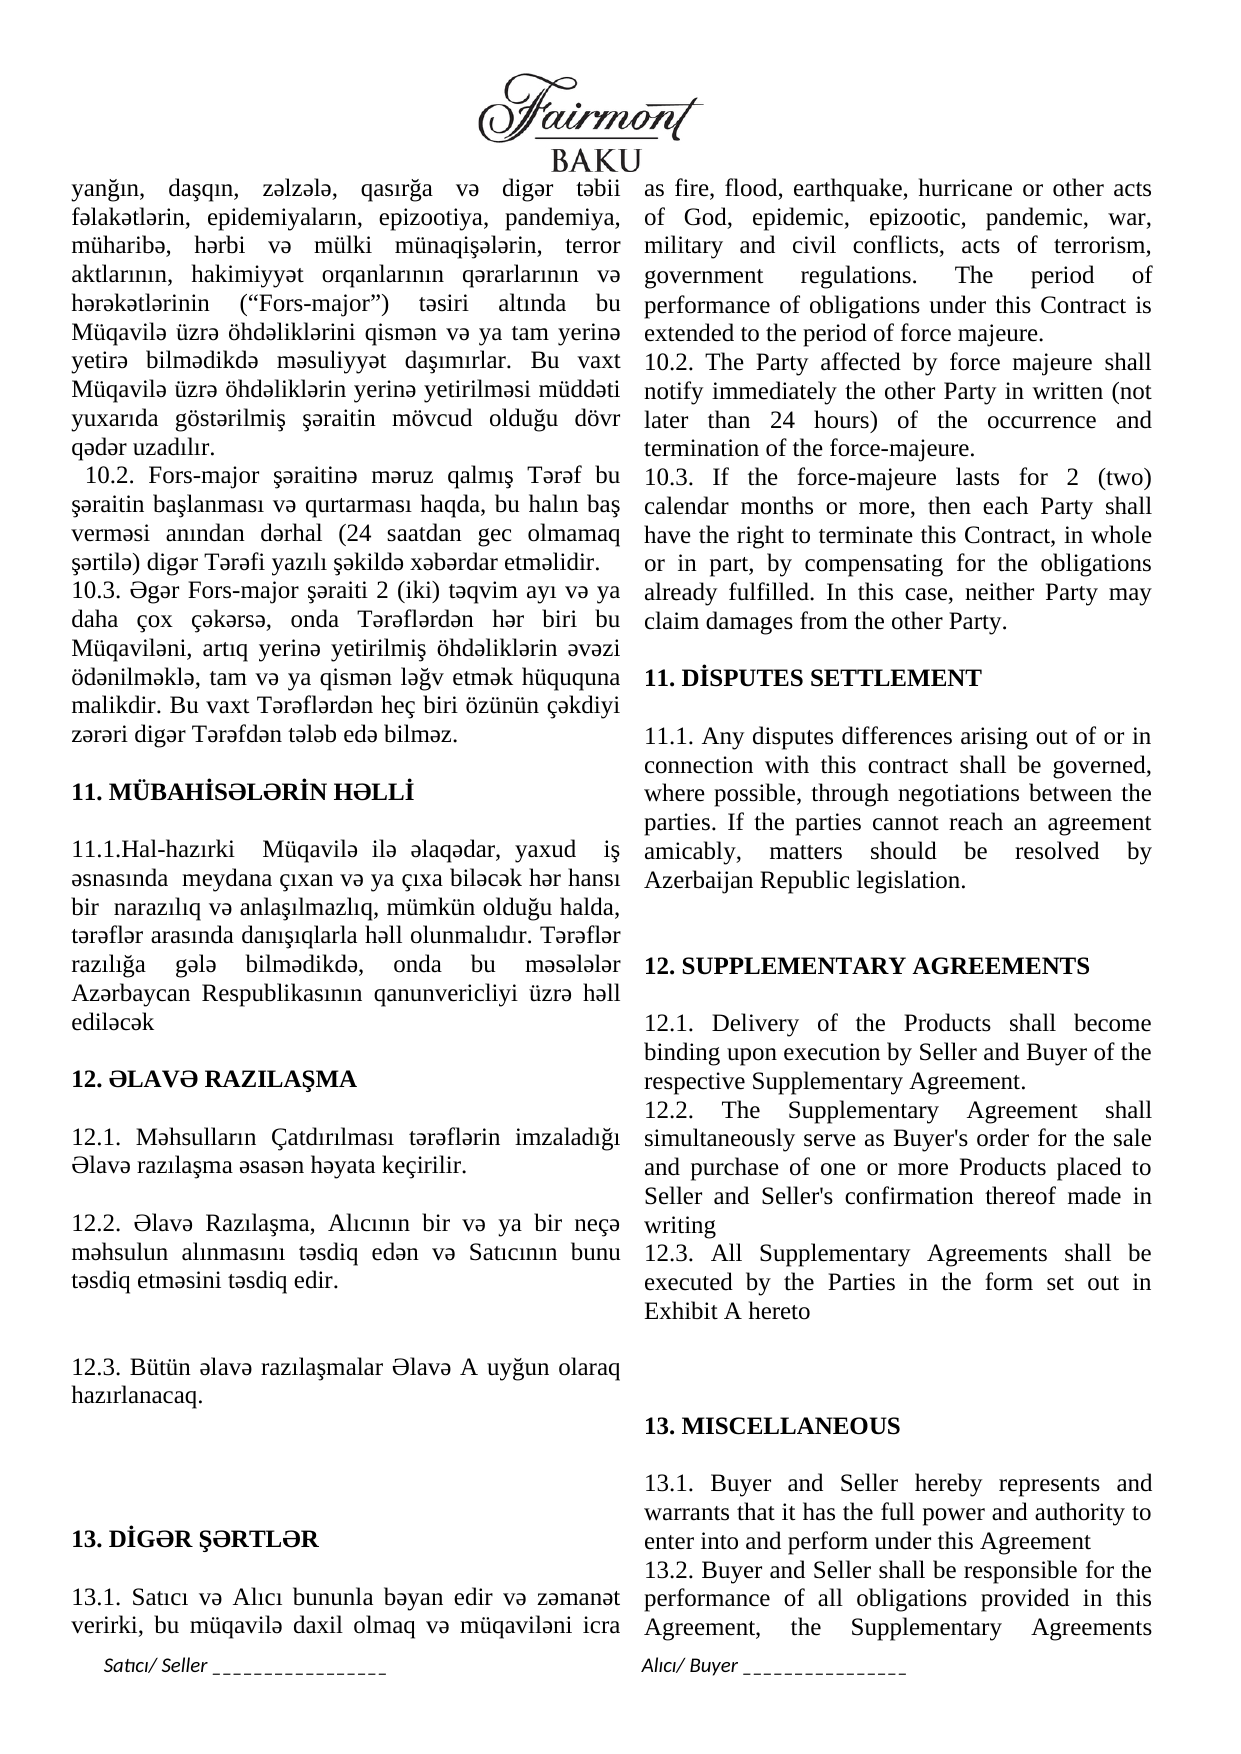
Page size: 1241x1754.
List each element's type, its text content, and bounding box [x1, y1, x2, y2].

picture [478, 73, 704, 172]
